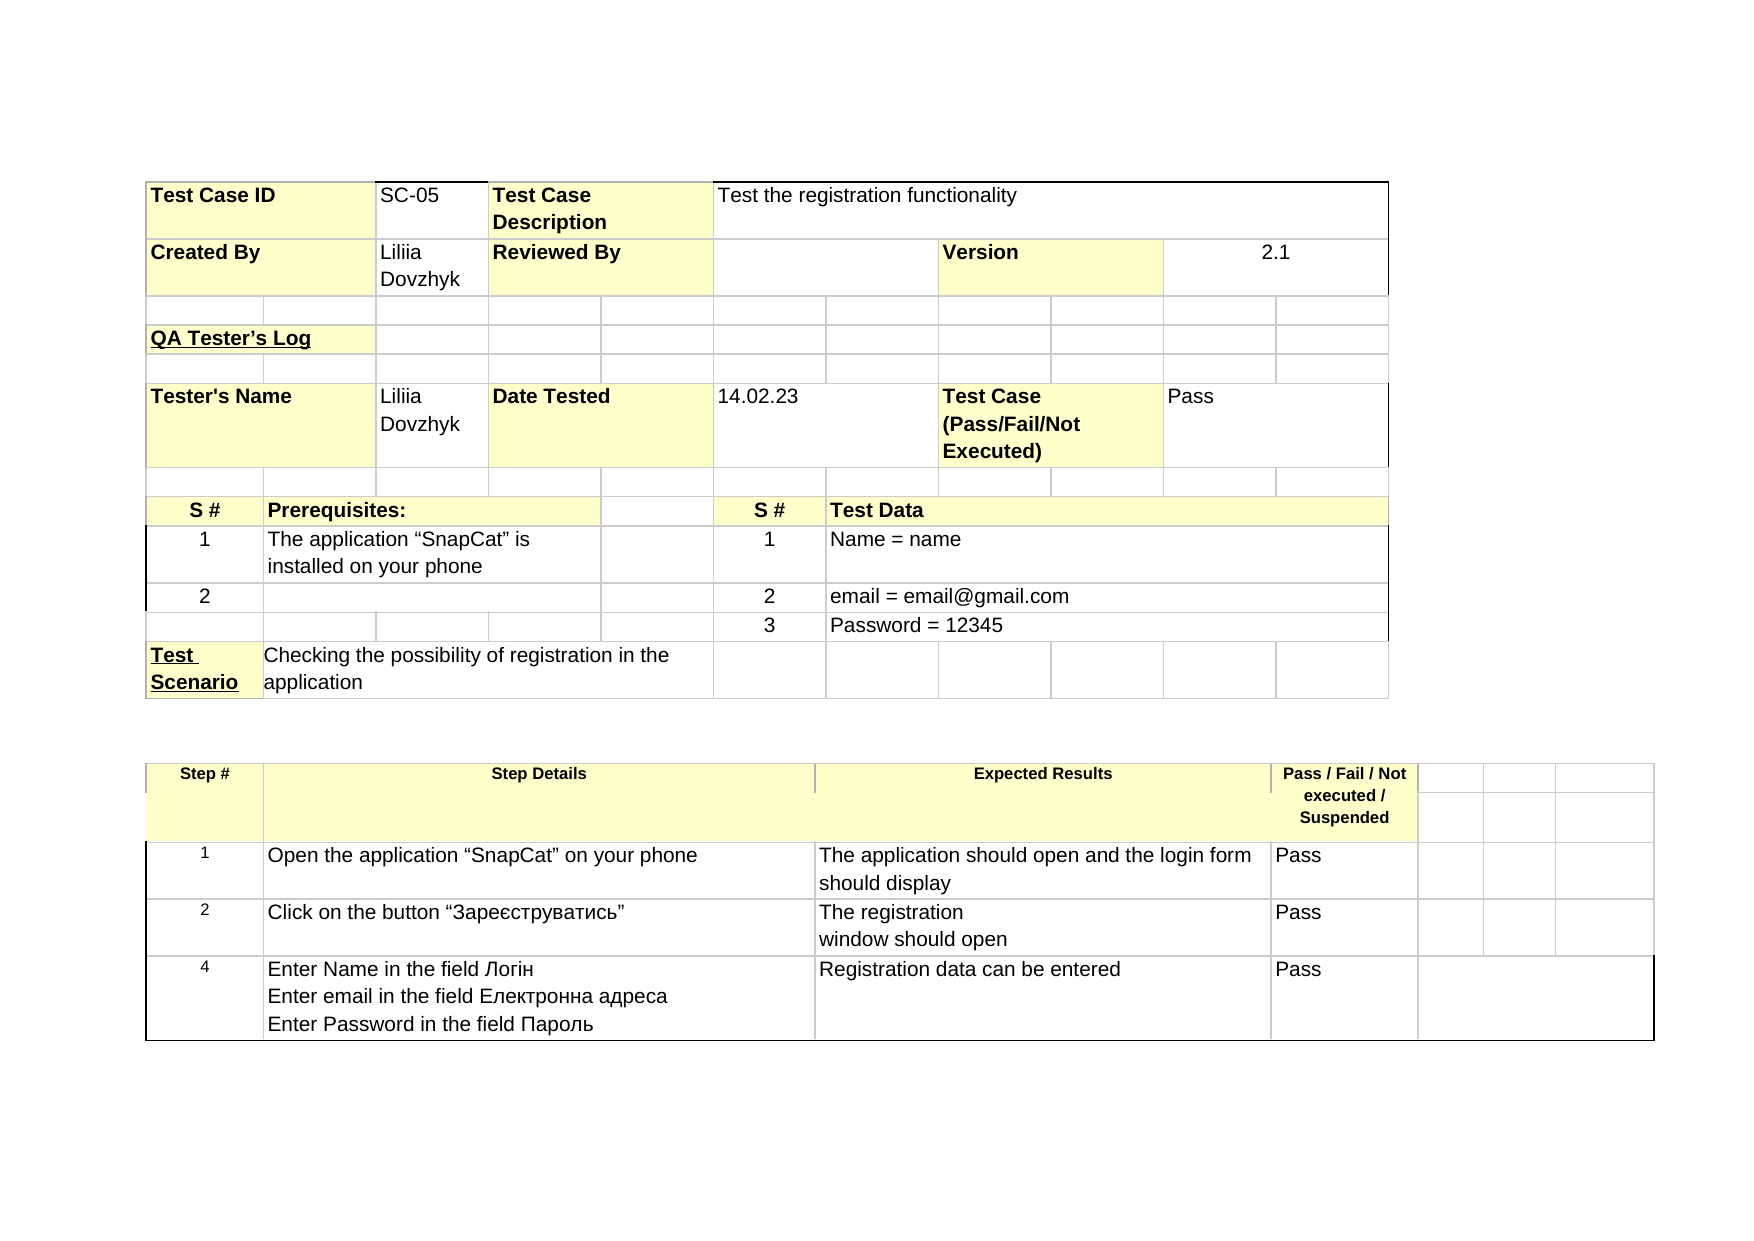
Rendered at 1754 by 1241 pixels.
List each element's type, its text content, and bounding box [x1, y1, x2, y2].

table_cell The application should open and the login form should display [816, 843, 1270, 898]
table_cell Test Case (Pass/Fail/Not Executed) [939, 384, 1163, 467]
table_cell [147, 468, 263, 496]
table_cell [1419, 957, 1653, 1039]
table_cell Prerequisites: [264, 497, 600, 525]
table_cell [147, 355, 263, 382]
table_header Test Case ID [147, 183, 375, 238]
table_cell [714, 297, 825, 324]
table_header Expected Results [815, 764, 1271, 841]
table_cell [827, 297, 938, 324]
table_cell Test Scenario [147, 642, 263, 698]
table_cell Pass [1272, 957, 1417, 1039]
table_cell 1 [147, 527, 263, 582]
table_cell [1052, 355, 1163, 382]
table_cell Created By [147, 240, 375, 295]
table_header Test Case Description [489, 183, 713, 238]
table_cell [939, 355, 1050, 382]
table_cell [489, 468, 600, 496]
table_cell [1164, 326, 1275, 353]
table_cell [1277, 468, 1388, 496]
table_header [1484, 764, 1555, 791]
table_cell S # [714, 497, 825, 525]
table_cell [602, 355, 713, 382]
table_cell Tester's Name [147, 384, 375, 467]
table_cell Pass [1272, 843, 1417, 898]
table_cell [1052, 468, 1163, 496]
table_cell [1419, 900, 1483, 955]
table_header Test the registration functionality [714, 183, 1388, 238]
table_cell Registration data can be entered [816, 957, 1270, 1039]
table_cell Pass [1164, 384, 1388, 467]
table_cell [1277, 642, 1388, 698]
table_cell [489, 326, 600, 353]
table_cell [1164, 642, 1275, 698]
table_header Pass / Fail / Not executed / Suspended [1271, 764, 1417, 841]
table_cell 2.1 [1164, 240, 1388, 295]
table_cell [1419, 793, 1483, 841]
table_cell [1164, 468, 1275, 496]
table_cell [939, 297, 1050, 324]
table_cell Test Data [827, 497, 1388, 525]
table_cell Liliia Dovzhyk [377, 384, 488, 467]
table_cell [264, 355, 375, 382]
table_cell [264, 613, 375, 641]
table_cell Сhecking the possibility of registration in the application [264, 642, 713, 698]
table_cell The registration window should open [816, 900, 1270, 955]
table_cell Password = 12345 [827, 613, 1388, 641]
table_cell [602, 527, 713, 582]
table_cell [147, 297, 263, 324]
table_cell [602, 584, 713, 611]
table_cell Reviewed By [489, 240, 713, 295]
table_cell [489, 297, 600, 324]
table_cell [939, 468, 1050, 496]
table_cell [264, 468, 375, 496]
table_cell [1052, 297, 1163, 324]
table_cell Click on the button “Зареєструватись” [264, 900, 814, 955]
table_cell [1164, 297, 1275, 324]
table_cell 1 [147, 843, 263, 898]
table_cell [1484, 900, 1555, 955]
table_cell email = email@gmail.com [827, 584, 1388, 611]
table_cell [602, 497, 713, 525]
table_cell [602, 326, 713, 353]
table_cell [827, 326, 938, 353]
table_header Step # [146, 764, 263, 841]
table_cell [377, 326, 488, 353]
table_cell Pass [1272, 900, 1417, 955]
table_cell [377, 613, 488, 641]
table_cell [1556, 900, 1653, 955]
table_cell [1164, 355, 1275, 382]
table_header SC-05 [377, 183, 488, 238]
table_cell Enter Name in the field Логін Enter email in the field Електронна адреса Enter Password in the field Пароль [264, 957, 814, 1039]
table_header Step Details [264, 764, 815, 841]
table_cell [377, 468, 488, 496]
table_cell [264, 297, 375, 324]
table_cell S # [147, 497, 263, 525]
table_cell [264, 584, 600, 611]
table_cell 2 [147, 584, 263, 611]
table_cell [602, 297, 713, 324]
table_cell [714, 240, 938, 295]
table_cell [1556, 793, 1653, 841]
table_cell [1556, 843, 1653, 898]
table_cell [1277, 326, 1388, 353]
table_cell [147, 613, 263, 641]
table_cell [714, 468, 825, 496]
table_cell [1277, 297, 1388, 324]
table_cell [1052, 642, 1163, 698]
table_cell [1484, 793, 1555, 841]
table_cell Name = name [827, 527, 1388, 582]
table_header [1556, 764, 1653, 791]
table_cell [1052, 326, 1163, 353]
table_cell [1419, 843, 1483, 898]
table_cell [827, 468, 938, 496]
table_cell Open the application “SnapCat” on your phone [264, 843, 814, 898]
table_cell Date Tested [489, 384, 713, 467]
table_cell 3 [714, 613, 825, 641]
table_cell [377, 355, 488, 382]
table_cell 4 [147, 957, 263, 1039]
table_cell [827, 642, 938, 698]
table_cell [714, 326, 825, 353]
table_cell [714, 355, 825, 382]
table_cell Liliia Dovzhyk [377, 240, 488, 295]
table_cell [377, 297, 488, 324]
table_cell [714, 642, 825, 698]
table_cell [827, 355, 938, 382]
table_cell 14.02.23 [714, 384, 938, 467]
table_cell [939, 326, 1050, 353]
table_cell [1484, 843, 1555, 898]
table_cell [1277, 355, 1388, 382]
table_cell 2 [714, 584, 825, 611]
table_header [1419, 764, 1483, 791]
table_cell The application “SnapCat” is installed on your phone [264, 527, 600, 582]
table_cell Version [939, 240, 1163, 295]
table_cell 2 [147, 900, 263, 955]
table_cell [602, 468, 713, 496]
table_cell 1 [714, 527, 825, 582]
table_cell [489, 355, 600, 382]
table_cell QA Tester’s Log [147, 326, 375, 353]
table_cell [939, 642, 1050, 698]
table_cell [602, 613, 713, 641]
table_cell [489, 613, 600, 641]
